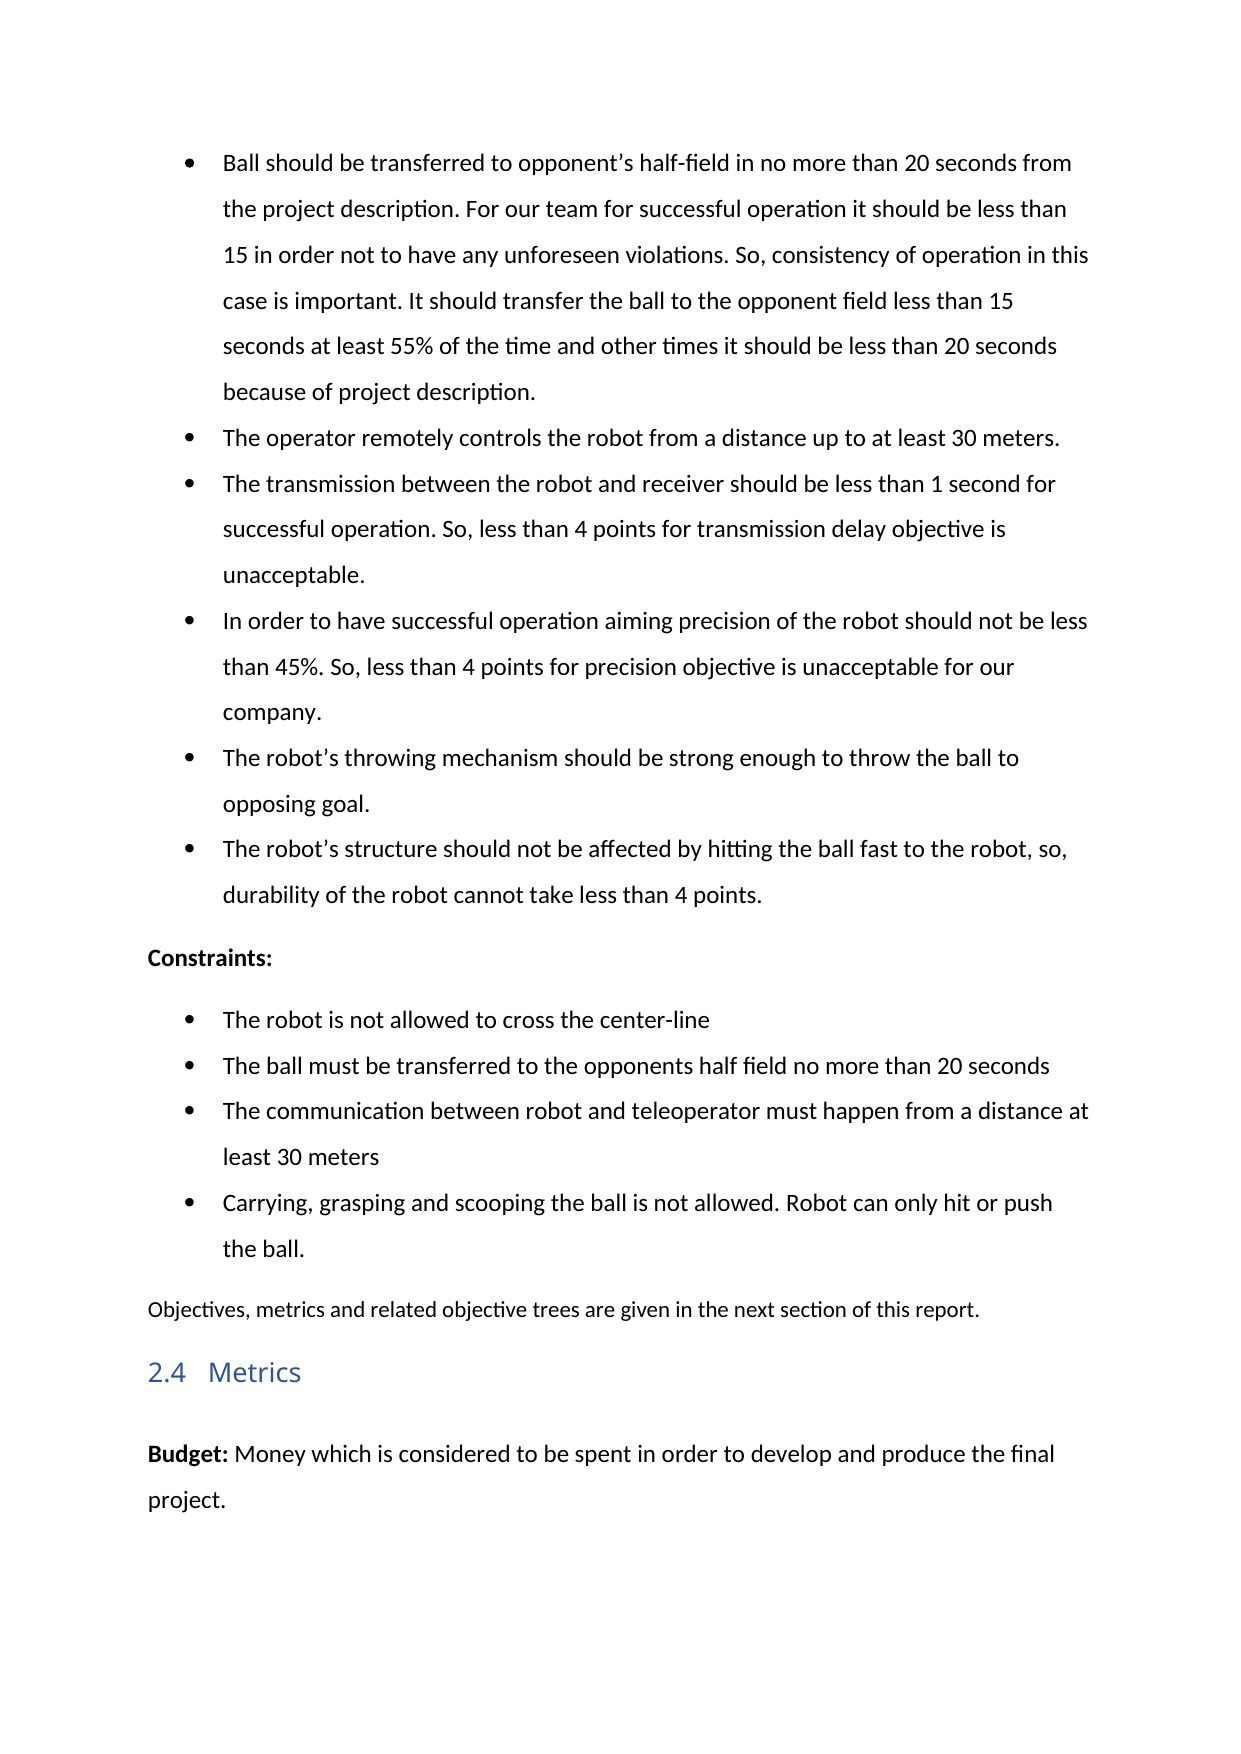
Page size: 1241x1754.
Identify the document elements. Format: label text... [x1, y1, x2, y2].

text Objectives, metrics and related objective trees are given in the next section of this report. [148, 1295, 1093, 1323]
text Constraints: [148, 942, 1093, 972]
list Carrying, grasping and scooping the ball is not allowed. Robot can only hit or push the ball. [185, 1187, 1093, 1263]
list The operator remotely controls the robot from a distance up to at least 30 meters. [185, 422, 1093, 452]
list The robot is not allowed to cross the center-line [185, 1004, 1093, 1034]
list The ball must be transferred to the opponents half field no more than 20 seconds [185, 1050, 1093, 1080]
list In order to have successful operation aiming precision of the robot should not be less than 45%. So, less than 4 points for precision objective is unacceptable for our company. [185, 605, 1093, 727]
list Ball should be transferred to opponent’s half-field in no more than 20 seconds from the project description. For our team for successful operation it should be less than 15 in order not to have any unforeseen violations. So, consistency of operation in this case is important. It should transfer the ball to the opponent field less than 15 seconds at least 55% of the time and other times it should be less than 20 seconds because of project description. [185, 148, 1093, 407]
list The communication between robot and teleoperator must happen from a distance at least 30 meters [185, 1096, 1093, 1172]
list The transmission between the robot and receiver should be less than 1 second for successful operation. So, less than 4 points for transmission delay objective is unacceptable. [185, 468, 1093, 590]
subtitle Metrics [148, 1354, 1093, 1391]
text Budget: Money which is considered to be spent in order to develop and produce the final project. [148, 1438, 1093, 1514]
list The robot’s structure should not be affected by hitting the ball fast to the robot, so, durability of the robot cannot take less than 4 points. [185, 833, 1093, 910]
list The robot’s throwing mechanism should be strong enough to throw the ball to opposing goal. [185, 742, 1093, 818]
